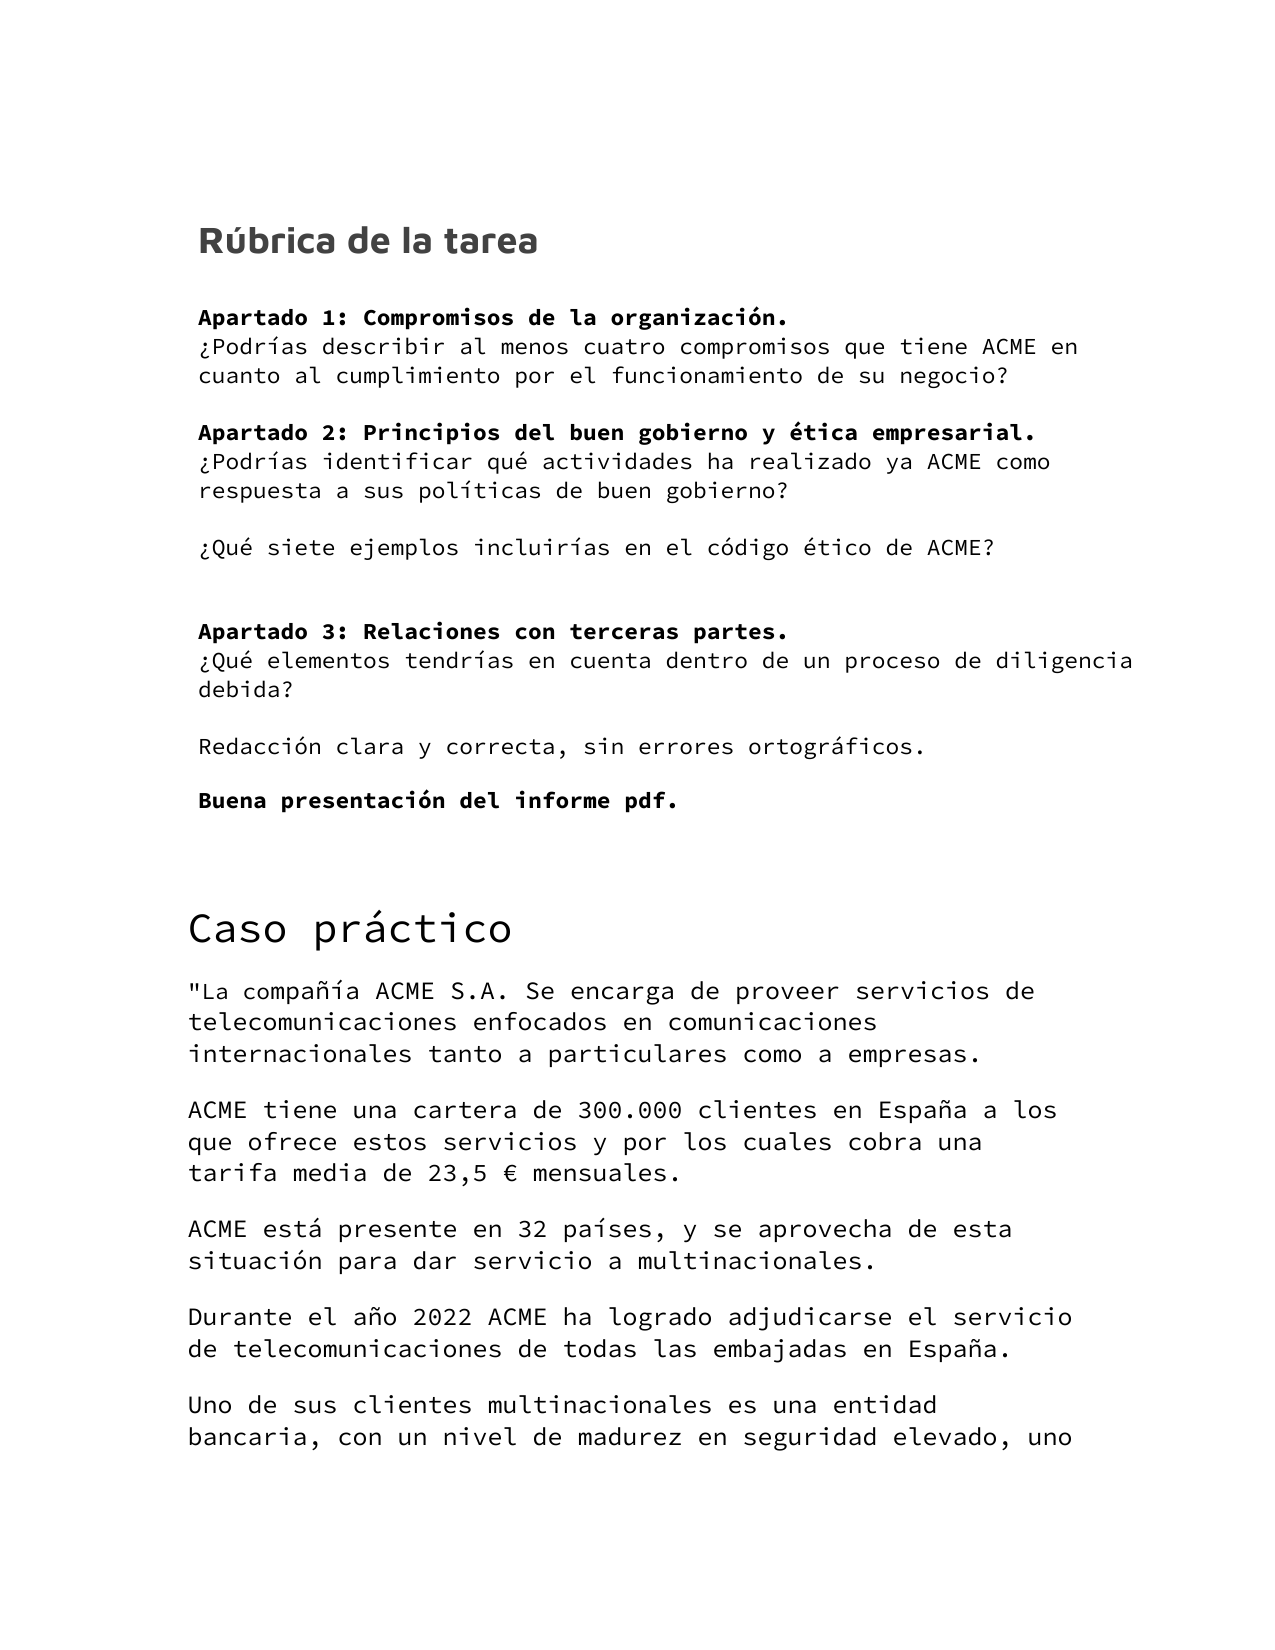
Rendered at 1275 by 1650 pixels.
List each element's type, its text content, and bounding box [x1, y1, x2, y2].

table_cell Apartado 2: Principios del buen gobierno y ética empresarial. ¿Podrías identificar qué actividades ha realizado ya ACME como respuesta a sus políticas de buen gobierno? ¿Qué siete ejemplos incluirías en el código ético de ACME? [188, 407, 1154, 607]
table_header Rúbrica de la tarea [188, 170, 1154, 293]
text ACME está presente en 32 países, y se aprovecha de esta situación para dar servicio a multinacionales. [187, 1213, 1080, 1276]
table_cell Apartado 3: Relaciones con terceras partes. ¿Qué elementos tendrías en cuenta dentro de un proceso de diligencia debida? [188, 607, 1154, 721]
text ACME tiene una cartera de 300.000 clientes en España a los que ofrece estos servicios y por los cuales cobra una tarifa media de 23,5 € mensuales. [187, 1094, 1080, 1188]
table_cell Apartado 1: Compromisos de la organización. ¿Podrías describir al menos cuatro compromisos que tiene ACME en cuanto al cumplimiento por el funcionamiento de su negocio? [188, 293, 1154, 407]
text "La compañía ACME S.A. Se encarga de proveer servicios de telecomunicaciones enfocados en comunicaciones internacionales tanto a particulares como a empresas. [187, 974, 1080, 1069]
subtitle Caso práctico [187, 902, 1080, 954]
table_cell Redacción clara y correcta, sin errores ortográficos. Buena presentación del informe pdf. [188, 721, 1154, 831]
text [187, 1389, 1080, 1452]
text Durante el año 2022 ACME ha logrado adjudicarse el servicio de telecomunicaciones de todas las embajadas en España. [187, 1301, 1080, 1364]
